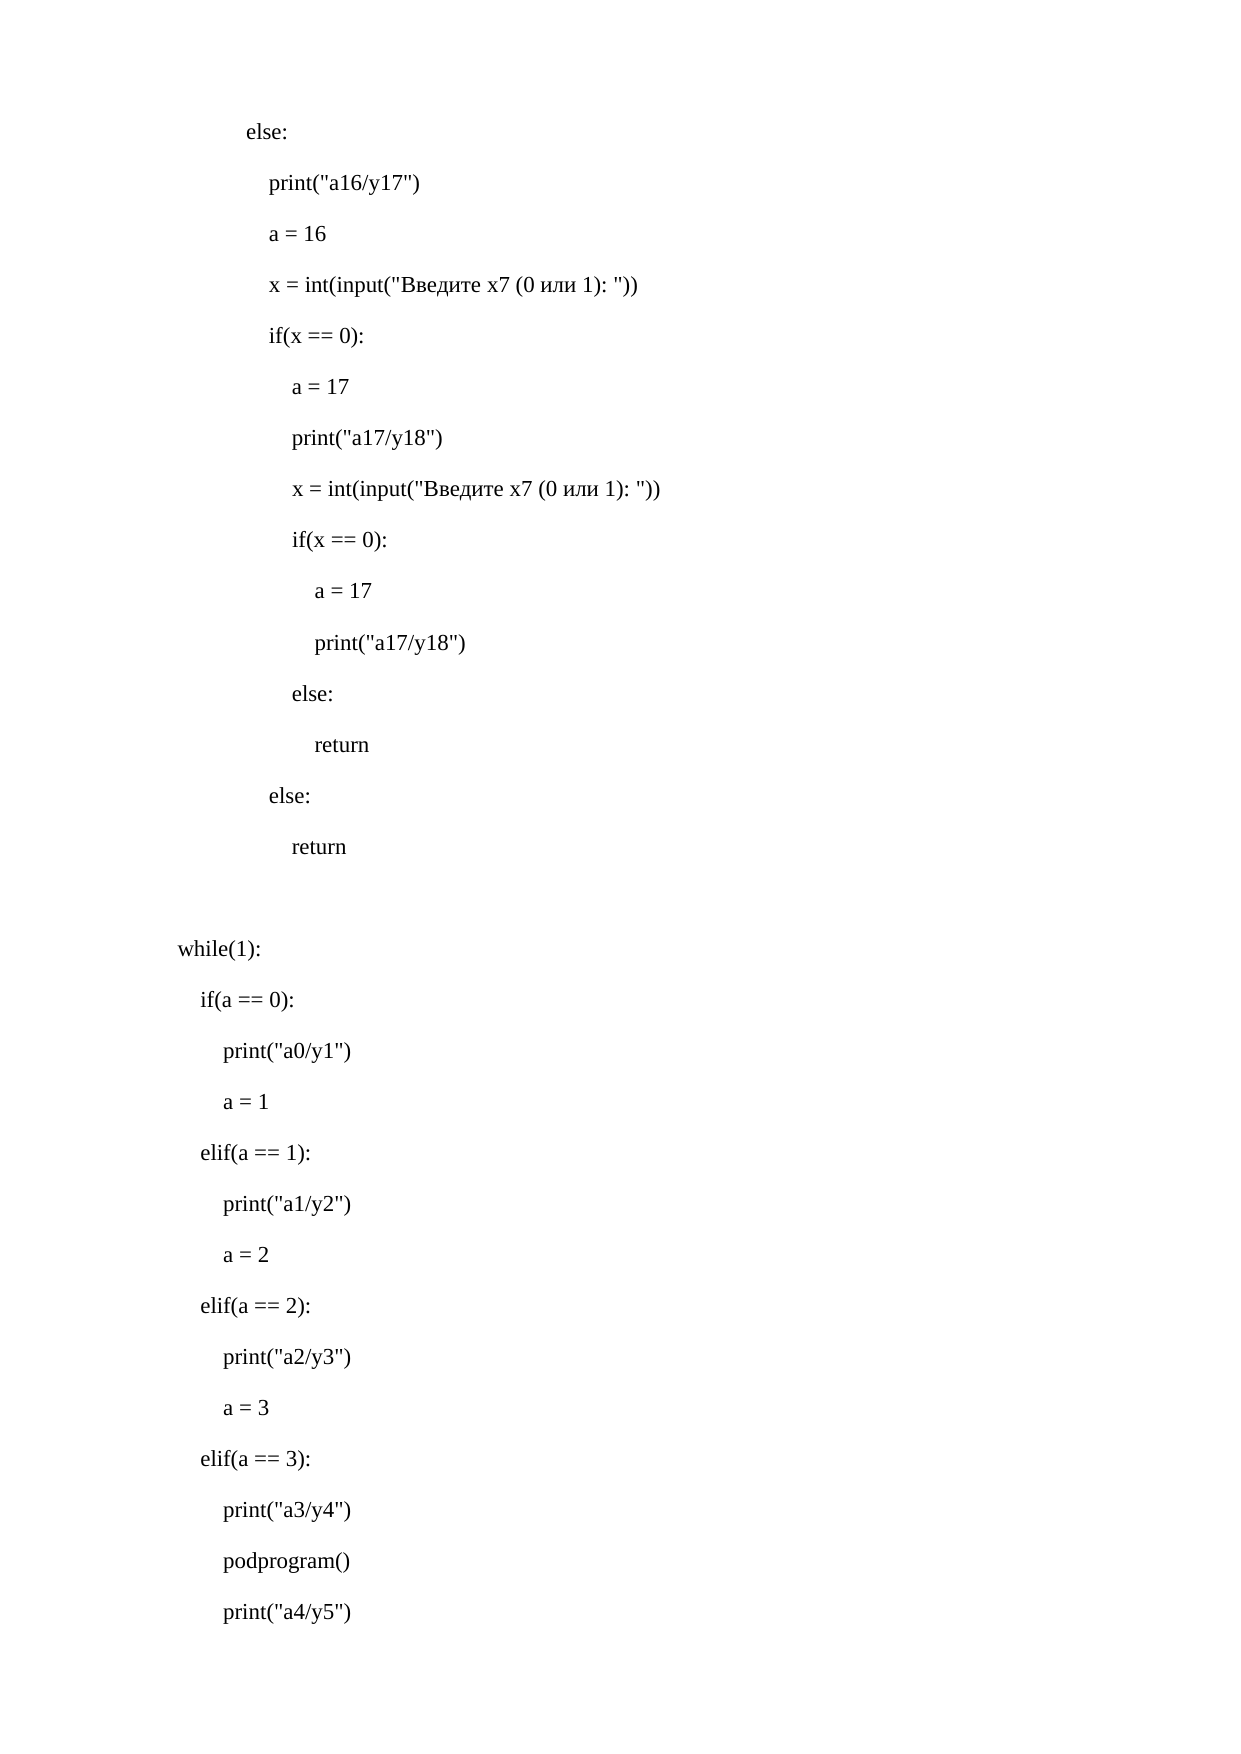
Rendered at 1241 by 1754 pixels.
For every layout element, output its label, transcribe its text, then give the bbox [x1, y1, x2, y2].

text while(1): [177, 935, 1152, 961]
text else: [177, 782, 1152, 808]
text print("a2/y3") [177, 1343, 1152, 1369]
text elif(a == 2): [177, 1292, 1152, 1318]
text x = int(input("Введите х7 (0 или 1): ")) [177, 271, 1152, 298]
text a = 1 [177, 1088, 1152, 1114]
text a = 17 [177, 373, 1152, 400]
text return [177, 731, 1152, 757]
text a = 17 [177, 577, 1152, 604]
text if(x == 0): [177, 322, 1152, 349]
text print("a1/y2") [177, 1190, 1152, 1216]
text else: [177, 679, 1152, 706]
text if(x == 0): [177, 526, 1152, 553]
text a = 16 [177, 220, 1152, 247]
text x = int(input("Введите х7 (0 или 1): ")) [177, 475, 1152, 502]
text a = 2 [177, 1241, 1152, 1267]
text elif(a == 3): [177, 1445, 1152, 1472]
text print("a4/y5") [177, 1598, 1152, 1625]
text print("a17/y18") [177, 424, 1152, 451]
text print("a17/y18") [177, 628, 1152, 655]
text podprogram() [177, 1547, 1152, 1574]
text print("a0/y1") [177, 1037, 1152, 1063]
text return [177, 833, 1152, 859]
text print("a3/y4") [177, 1496, 1152, 1523]
text print("a16/y17") [177, 169, 1152, 196]
text if(a == 0): [177, 986, 1152, 1012]
text else: [177, 118, 1152, 144]
text a = 3 [177, 1394, 1152, 1421]
text elif(a == 1): [177, 1139, 1152, 1165]
